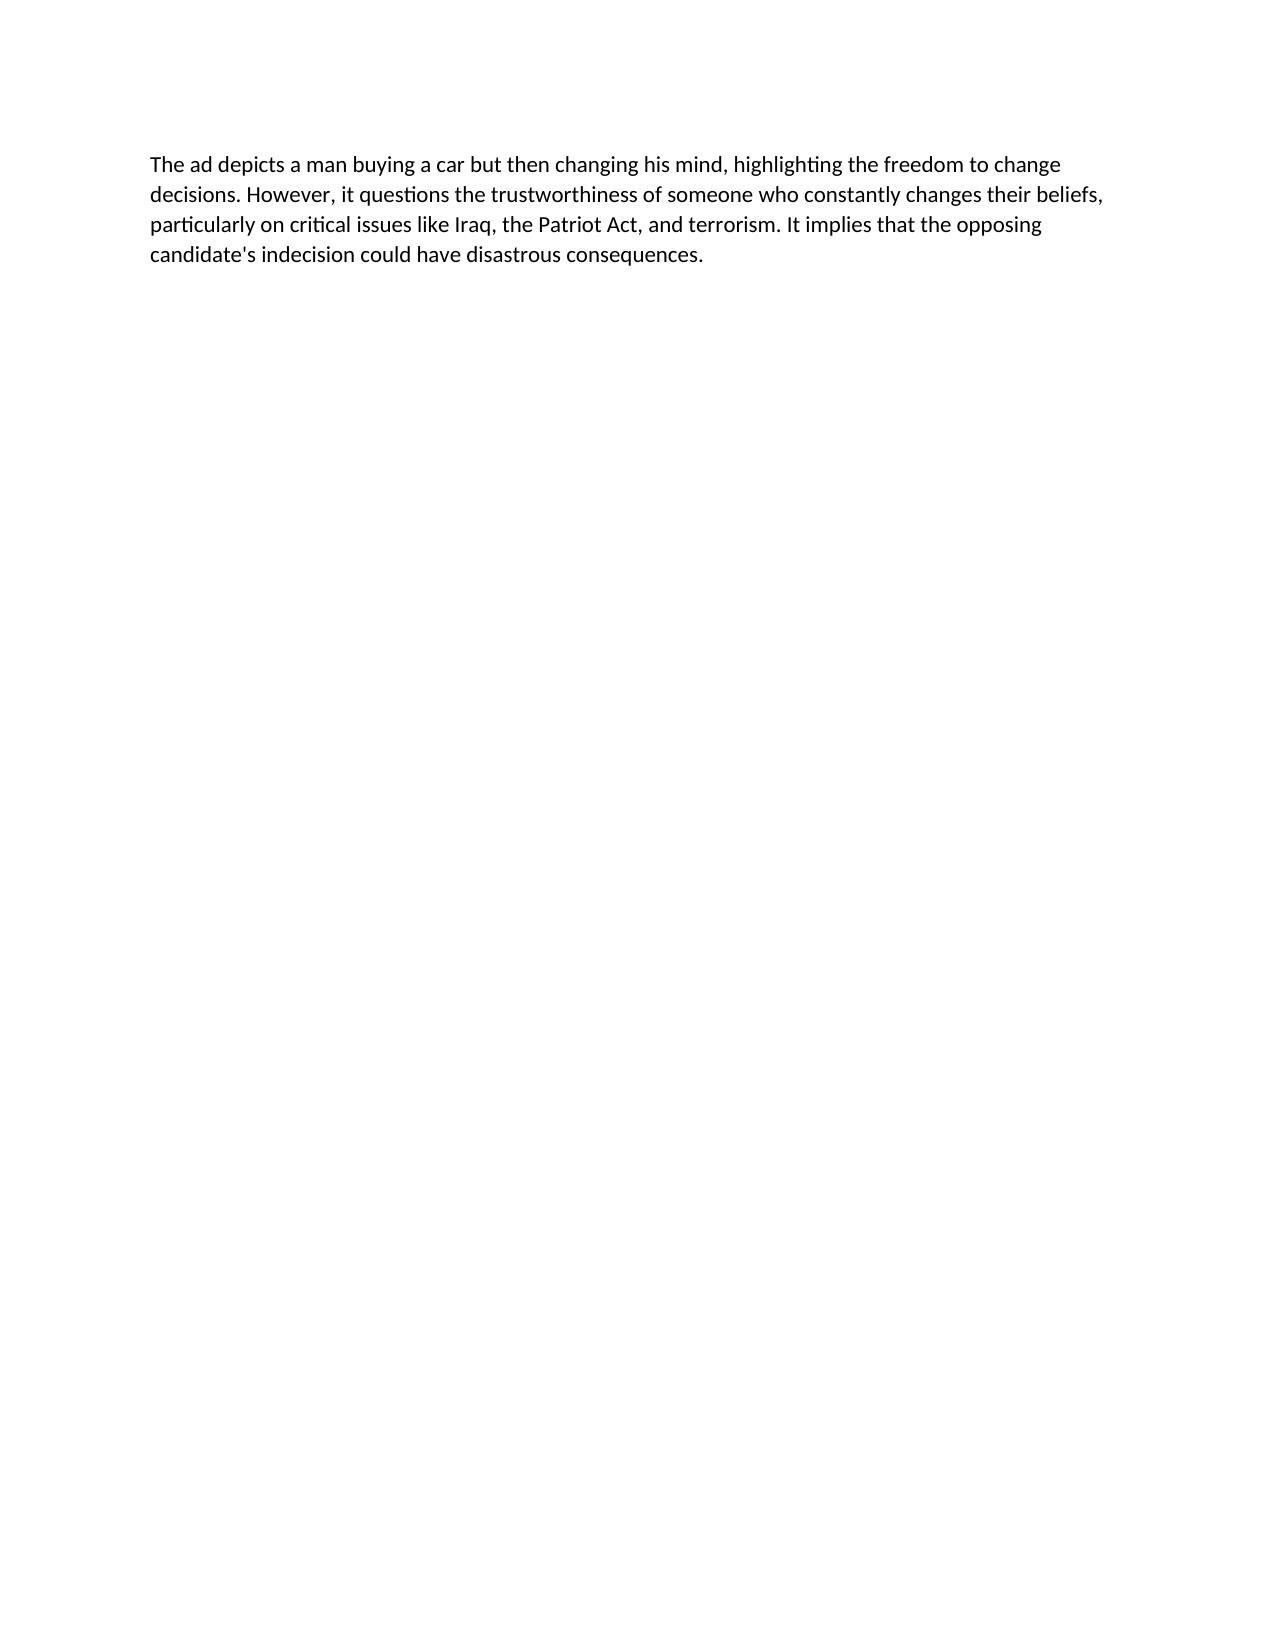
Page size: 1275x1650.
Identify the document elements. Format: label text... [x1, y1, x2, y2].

text The ad depicts a man buying a car but then changing his mind, highlighting the freedom to change decisions. However, it questions the trustworthiness of someone who constantly changes their beliefs, particularly on critical issues like Iraq, the Patriot Act, and terrorism. It implies that the opposing candidate's indecision could have disastrous consequences. [150, 150, 1125, 269]
